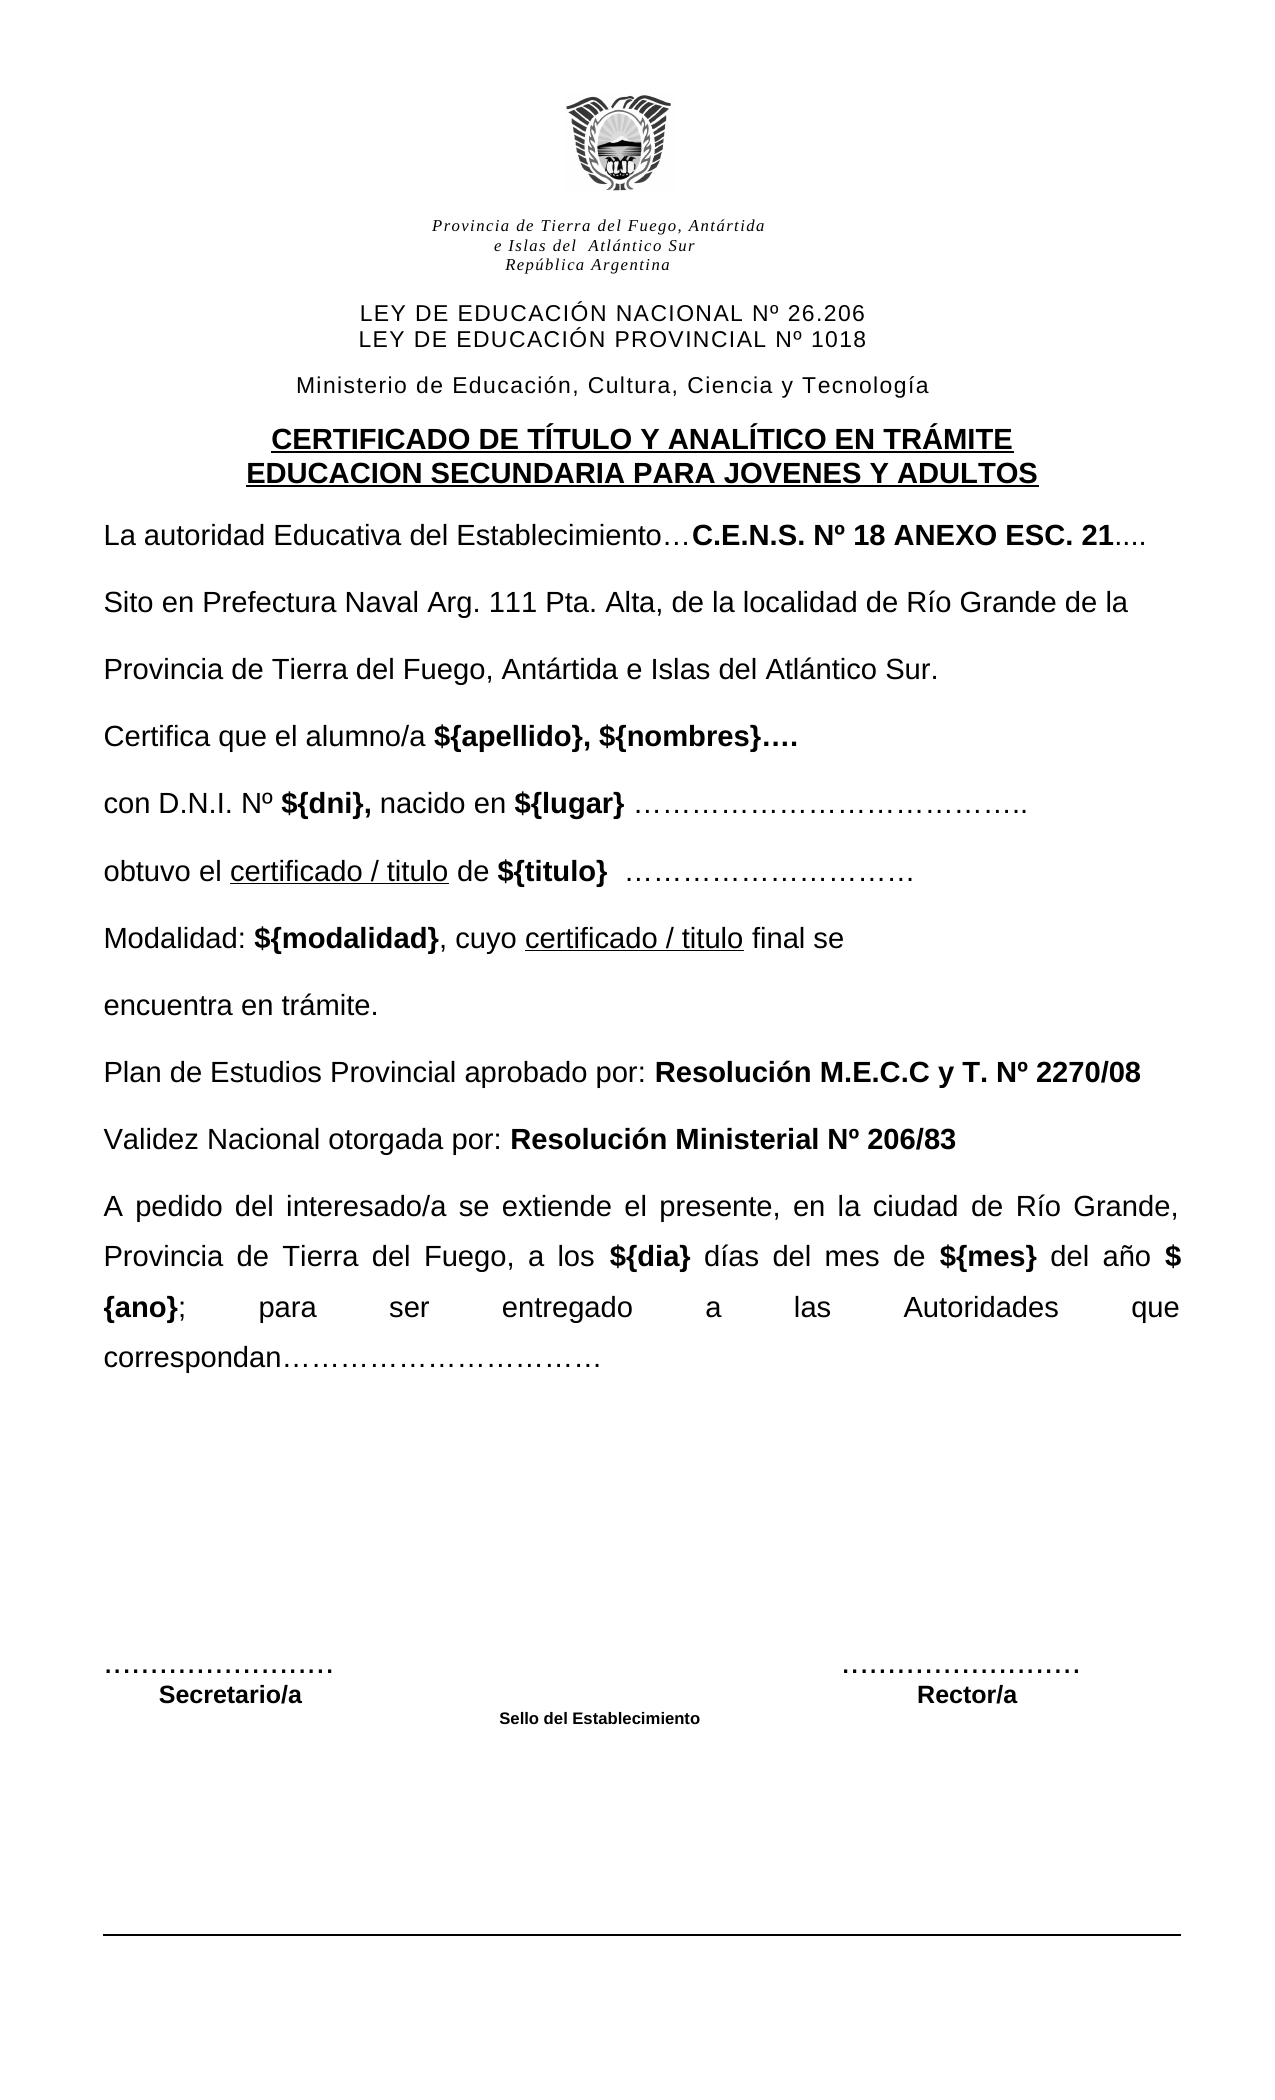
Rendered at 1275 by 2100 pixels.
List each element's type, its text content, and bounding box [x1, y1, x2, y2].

text con D.N.I. Nº ${dni}, nacido en ${lugar} ………………………………….. [103, 787, 1181, 820]
subtitle Secretario/a Rector/a [103, 1680, 1181, 1709]
text ......................... .......................... [103, 1642, 1181, 1680]
text A pedido del interesado/a se extiende el presente, en la ciudad de Río Grande, Provincia de Tierra del Fuego, a los ${dia} días del mes de ${mes} del año ${ano}; para ser entregado a las Autoridades que correspondan…………………………… [103, 1189, 1181, 1373]
text EDUCACION SECUNDARIA PARA JOVENES Y ADULTOS [103, 456, 1181, 489]
text LEY DE EDUCACIÓN PROVINCIAL Nº 1018 [44, 326, 1181, 353]
text Plan de Estudios Provincial aprobado por: Resolución M.E.C.C y T. Nº 2270/08 [103, 1055, 1181, 1088]
text Sello del Establecimiento [103, 1709, 1181, 1728]
text Provincia de Tierra del Fuego, Antártida e Islas del Atlántico Sur. [103, 652, 1181, 686]
text CERTIFICADO DE TÍTULO Y ANALÍTICO EN TRÁMITE [103, 422, 1181, 456]
text Modalidad: ${modalidad}, cuyo certificado / titulo final se [103, 921, 1181, 954]
text e Islas del Atlántico Sur [44, 235, 1181, 254]
text República Argentina [44, 254, 1181, 274]
text Certifica que el alumno/a ${apellido}, ${nombres}…. [103, 719, 1181, 753]
text Validez Nacional otorgada por: Resolución Ministerial Nº 206/83 [103, 1122, 1181, 1156]
text Ministerio de Educación, Cultura, Ciencia y Tecnología [44, 372, 1181, 398]
text obtuvo el certificado / titulo de ${titulo} ………………………… [103, 854, 1181, 887]
text La autoridad Educativa del Establecimiento…C.E.N.S. Nº 18 ANEXO ESC. 21.... [103, 518, 1181, 552]
text encuentra en trámite. [103, 988, 1181, 1021]
text Provincia de Tierra del Fuego, Antártida [44, 216, 1181, 235]
text LEY DE EDUCACIÓN NACIONAL Nº 26.206 [44, 300, 1181, 326]
text Sito en Prefectura Naval Arg. 111 Pta. Alta, de la localidad de Río Grande de la [103, 585, 1181, 619]
